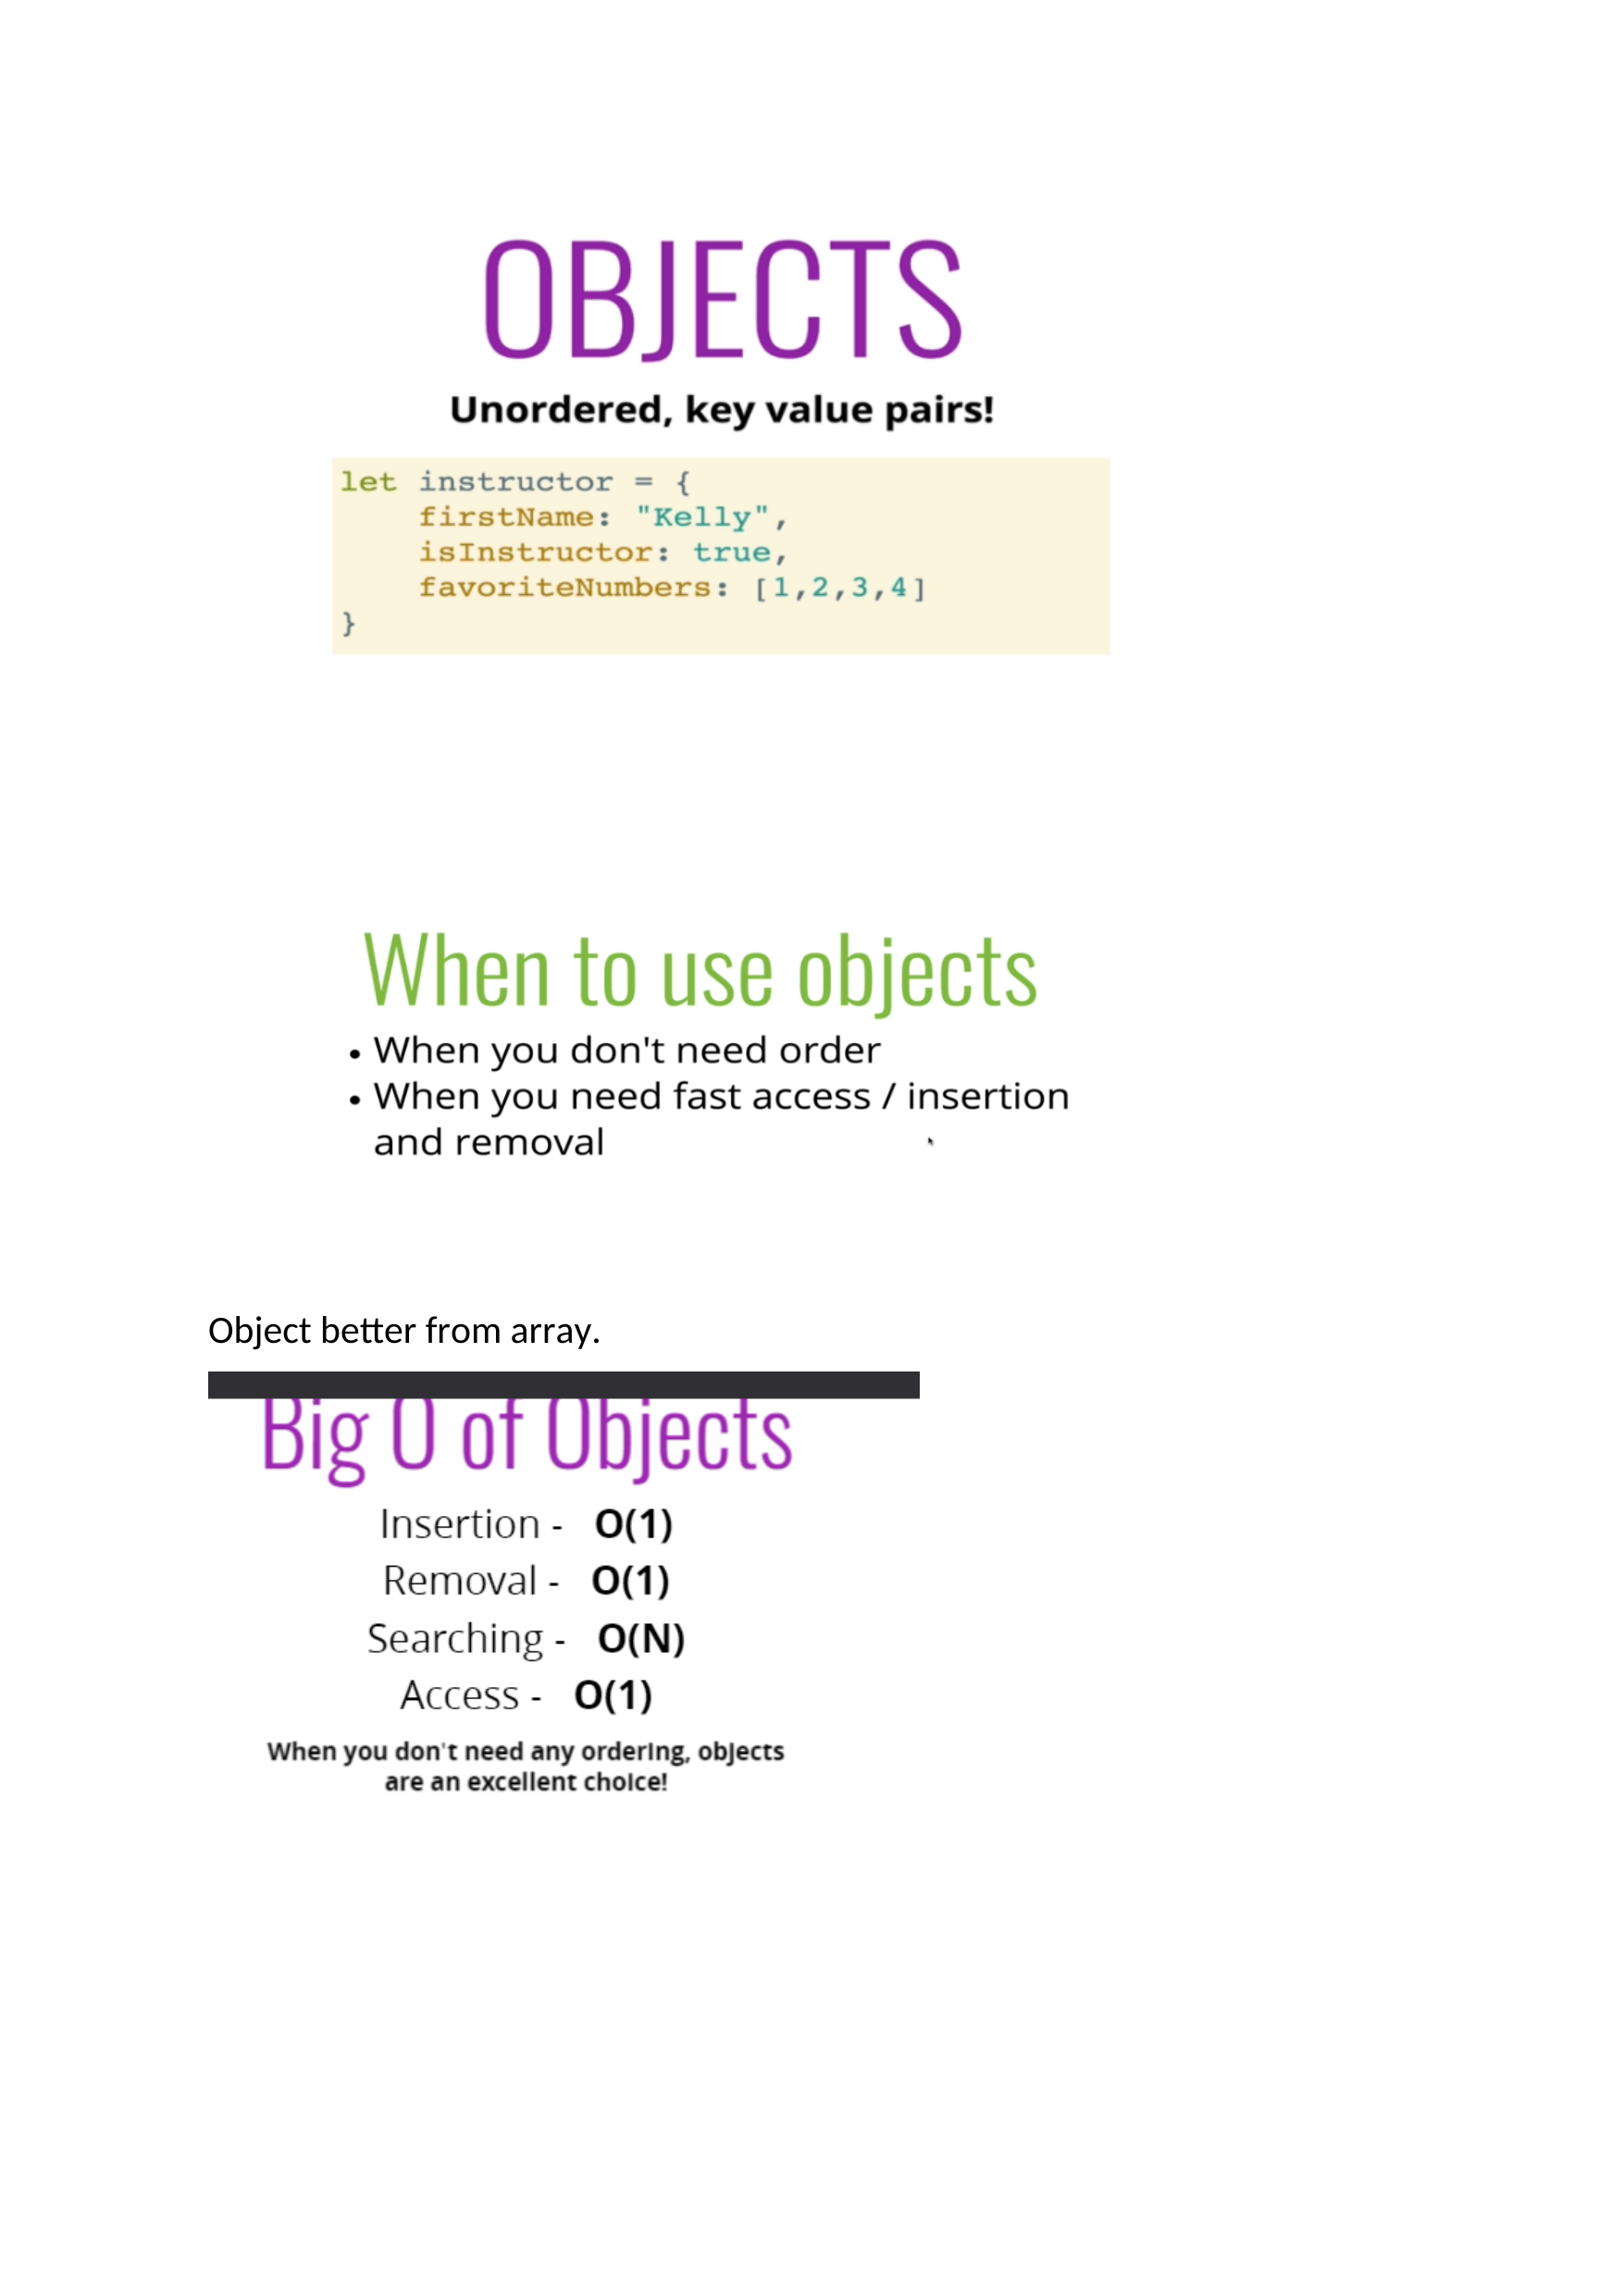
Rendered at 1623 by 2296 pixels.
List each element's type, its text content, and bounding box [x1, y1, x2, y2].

picture [208, 139, 1110, 751]
text Object better from array. [139, 1306, 1484, 1353]
picture [208, 1371, 920, 1860]
picture [208, 834, 1110, 1289]
